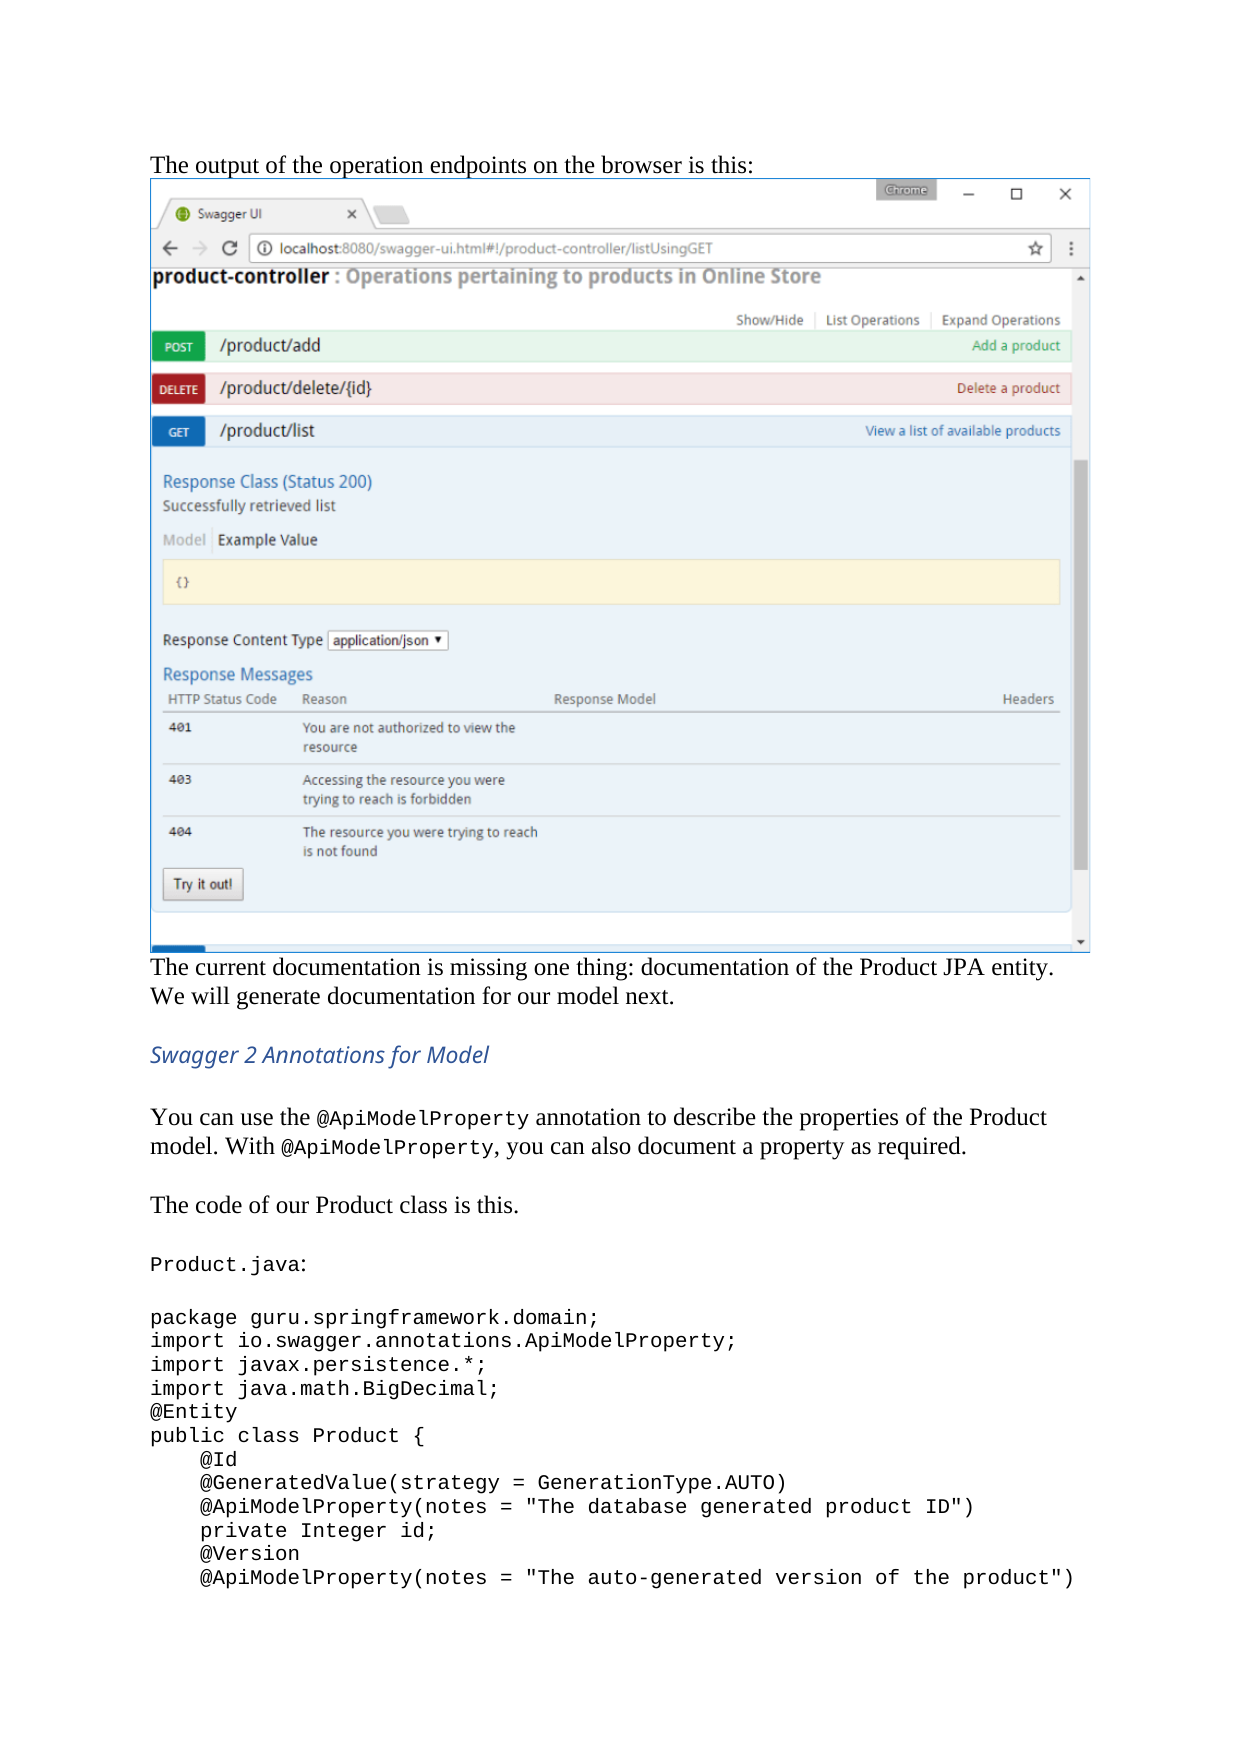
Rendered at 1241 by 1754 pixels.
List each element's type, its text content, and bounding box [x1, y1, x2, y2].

text @Version [150, 1543, 1090, 1567]
text @Entity [150, 1401, 1090, 1425]
text The output of the operation endpoints on the browser is this: The current documentation is missing one thing: documentation of the Product JPA entity. We will generate documentation for our model next. [150, 953, 1090, 1010]
text @ApiModelProperty(notes = "The database generated product ID") [150, 1496, 1090, 1520]
text Product.java: [150, 1248, 1090, 1278]
text The code of our Product class is this. [150, 1190, 1090, 1219]
text You can use the @ApiModelProperty annotation to describe the properties of the Product model. With @ApiModelProperty, you can also document a property as required. [150, 1102, 1090, 1161]
picture [150, 178, 1091, 953]
text import io.swagger.annotations.ApiModelProperty; [150, 1331, 1090, 1354]
text public class Product { [150, 1425, 1090, 1449]
text The output of the operation endpoints on the browser is this: The current documentation is missing one thing: documentation of the Product JPA entity. We will generate documentation for our model next. [150, 150, 1090, 178]
subtitle Swagger 2 Annotations for Model [150, 1039, 1090, 1070]
text @ApiModelProperty(notes = "The auto-generated version of the product") [150, 1567, 1090, 1591]
text private Integer id; [150, 1520, 1090, 1543]
text @GeneratedValue(strategy = GenerationType.AUTO) [150, 1472, 1090, 1496]
text import javax.persistence.*; [150, 1354, 1090, 1378]
text import java.math.BigDecimal; [150, 1378, 1090, 1401]
text package guru.springframework.domain; [150, 1307, 1090, 1331]
text @Id [150, 1449, 1090, 1472]
